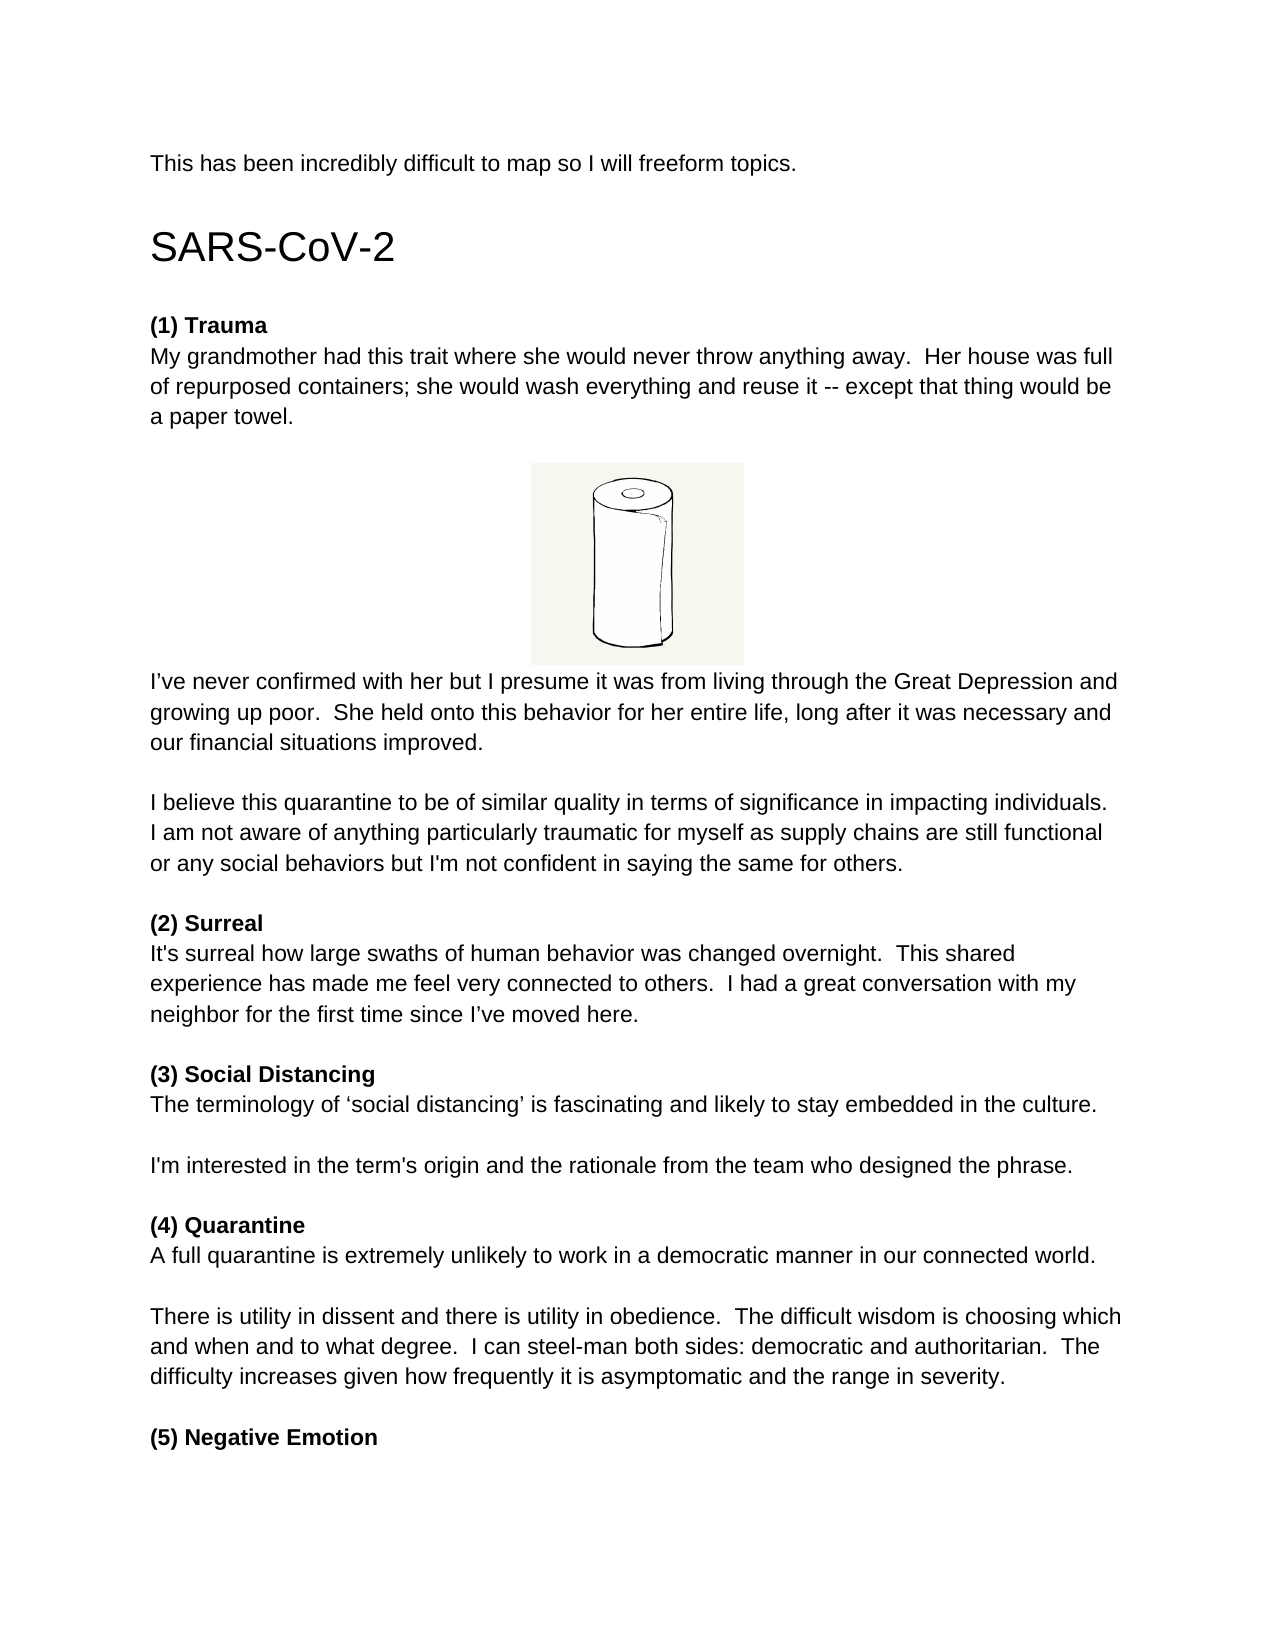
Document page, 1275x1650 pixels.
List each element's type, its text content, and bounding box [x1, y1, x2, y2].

text I’ve never confirmed with her but I presume it was from living through the Great Depression and growing up poor. She held onto this behavior for her entire life, long after it was necessary and our financial situations improved. [150, 668, 1125, 755]
text I'm interested in the term's origin and the rationale from the team who designed the phrase. [150, 1152, 1125, 1178]
text A full quarantine is extremely unlikely to work in a democratic manner in our connected world. [150, 1242, 1125, 1268]
text I believe this quarantine to be of similar quality in terms of significance in impacting individuals. I am not aware of anything particularly traumatic for myself as supply chains are still functional or any social behaviors but I'm not confident in saying the same for others. [150, 789, 1125, 876]
text (1) Trauma [150, 312, 1125, 339]
picture [531, 463, 744, 665]
text (4) Quarantine [150, 1212, 1125, 1238]
text This has been incredibly difficult to map so I will freeform topics. [150, 150, 1125, 176]
text (3) Social Distancing [150, 1061, 1125, 1087]
subtitle SARS-CoV-2 [150, 222, 1125, 270]
text (5) Negative Emotion [150, 1423, 1125, 1450]
text The terminology of ‘social distancing’ is fascinating and likely to stay embedded in the culture. [150, 1091, 1125, 1117]
text It's surreal how large swaths of human behavior was changed overnight. This shared experience has made me feel very connected to others. I had a great conversation with my neighbor for the first time since I’ve moved here. [150, 940, 1125, 1027]
text (2) Surreal [150, 910, 1125, 936]
text My grandmother had this trait where she would never throw anything away. Her house was full of repurposed containers; she would wash everything and reuse it -- except that thing would be a paper towel. [150, 343, 1125, 429]
text There is utility in dissent and there is utility in obedience. The difficult wisdom is choosing which and when and to what degree. I can steel-man both sides: democratic and authoritarian. The difficulty increases given how frequently it is asymptomatic and the range in severity. [150, 1303, 1125, 1389]
